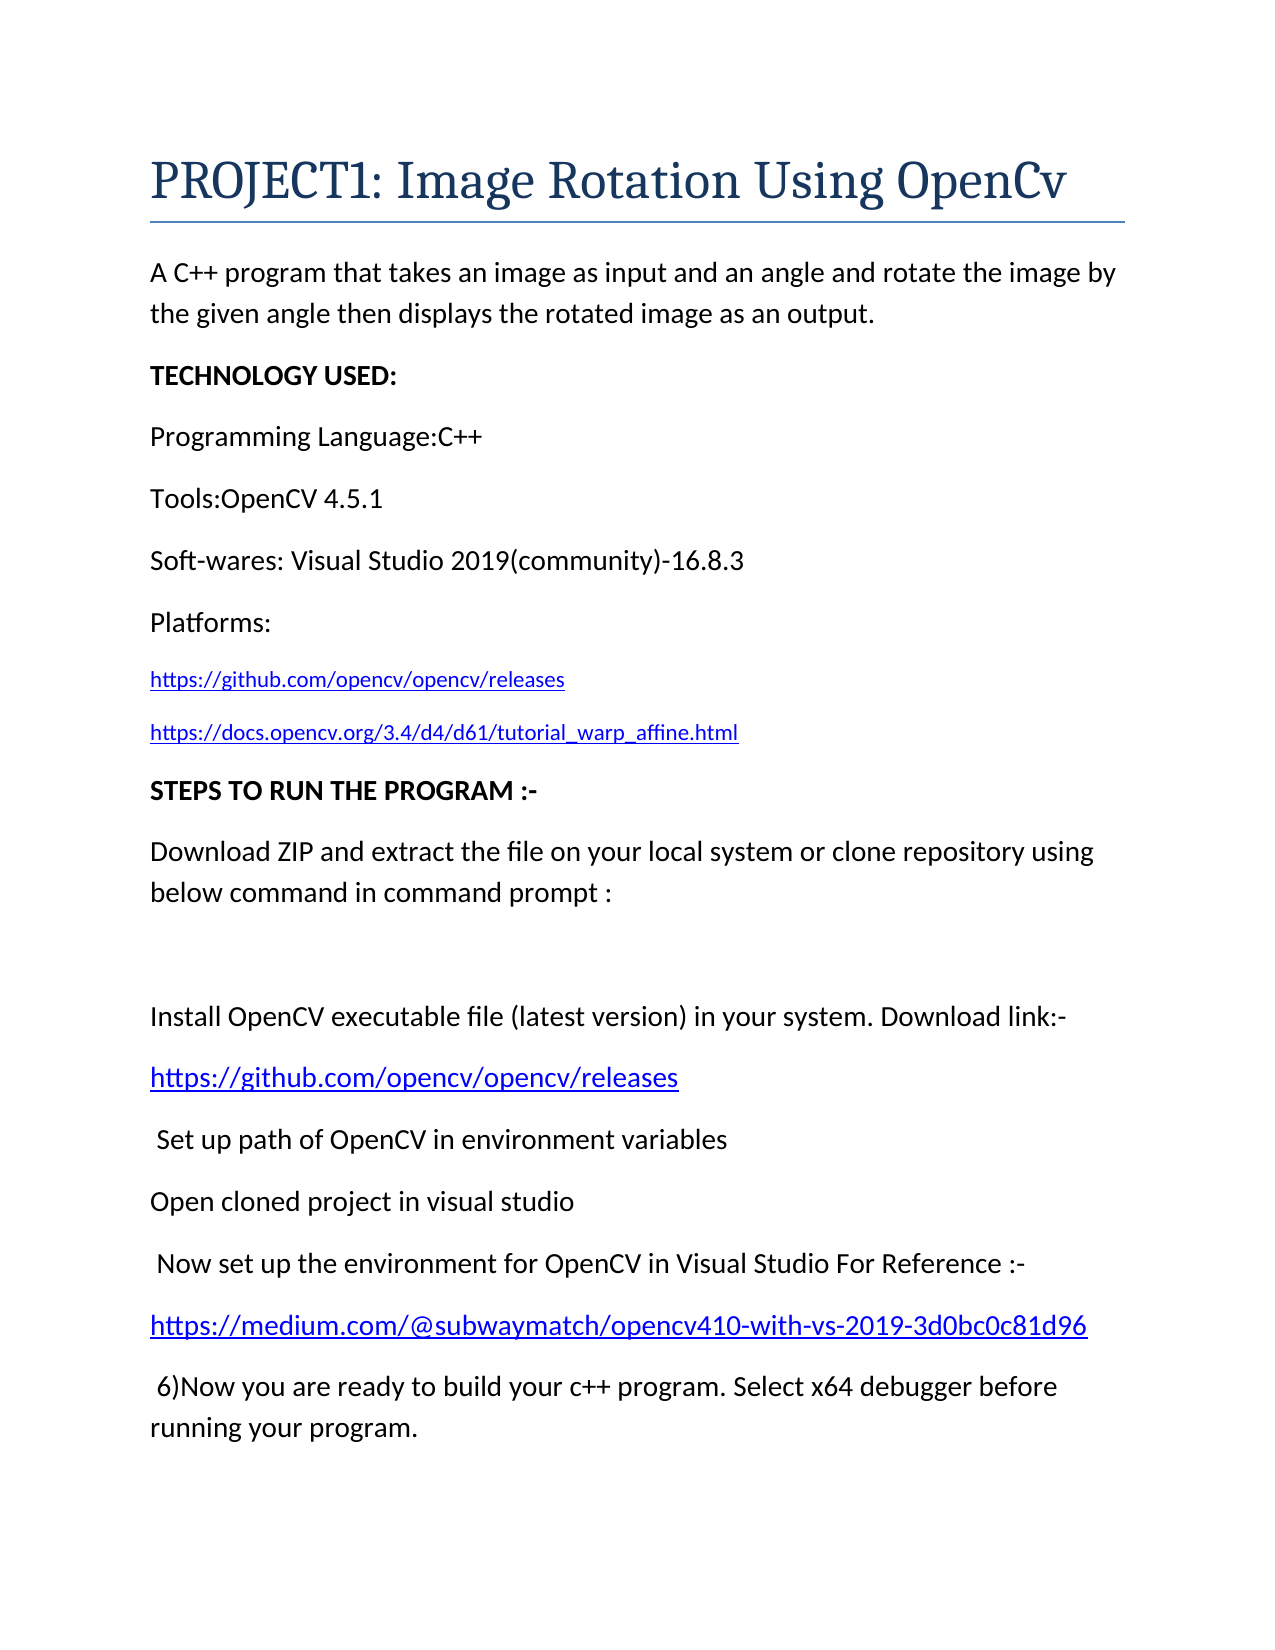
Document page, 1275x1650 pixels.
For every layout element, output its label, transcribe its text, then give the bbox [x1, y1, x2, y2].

text https://github.com/opencv/opencv/releases [150, 666, 1125, 693]
title PROJECT1: Image Rotation Using OpenCv [150, 150, 1125, 221]
text Soft-wares: Visual Studio 2019(community)-16.8.3 [150, 542, 1125, 578]
text STEPS TO RUN THE PROGRAM :- [150, 772, 1125, 807]
text A C++ program that takes an image as input and an angle and rotate the image by the given angle then displays the rotated image as an output. [150, 254, 1125, 331]
text https://medium.com/@subwaymatch/opencv410-with-vs-2019-3d0bc0c81d96 [150, 1307, 1125, 1342]
text Set up path of OpenCV in environment variables [150, 1121, 1125, 1157]
text Tools:OpenCV 4.5.1 [150, 480, 1125, 516]
text Now set up the environment for OpenCV in Visual Studio For Reference :- [150, 1245, 1125, 1281]
text Install OpenCV executable file (latest version) in your system. Download link:- [150, 998, 1125, 1033]
text Download ZIP and extract the file on your local system or clone repository using below command in command prompt : [150, 833, 1125, 910]
text TECHNOLOGY USED: [150, 357, 1125, 392]
text Open cloned project in visual studio [150, 1183, 1125, 1219]
text https://docs.opencv.org/3.4/d4/d61/tutorial_warp_affine.html [150, 718, 1125, 747]
text Programming Language:C++ [150, 418, 1125, 454]
text Platforms: [150, 604, 1125, 639]
text 6)Now you are ready to build your c++ program. Select x64 debugger before running your program. [150, 1368, 1125, 1445]
text https://github.com/opencv/opencv/releases [150, 1059, 1125, 1095]
